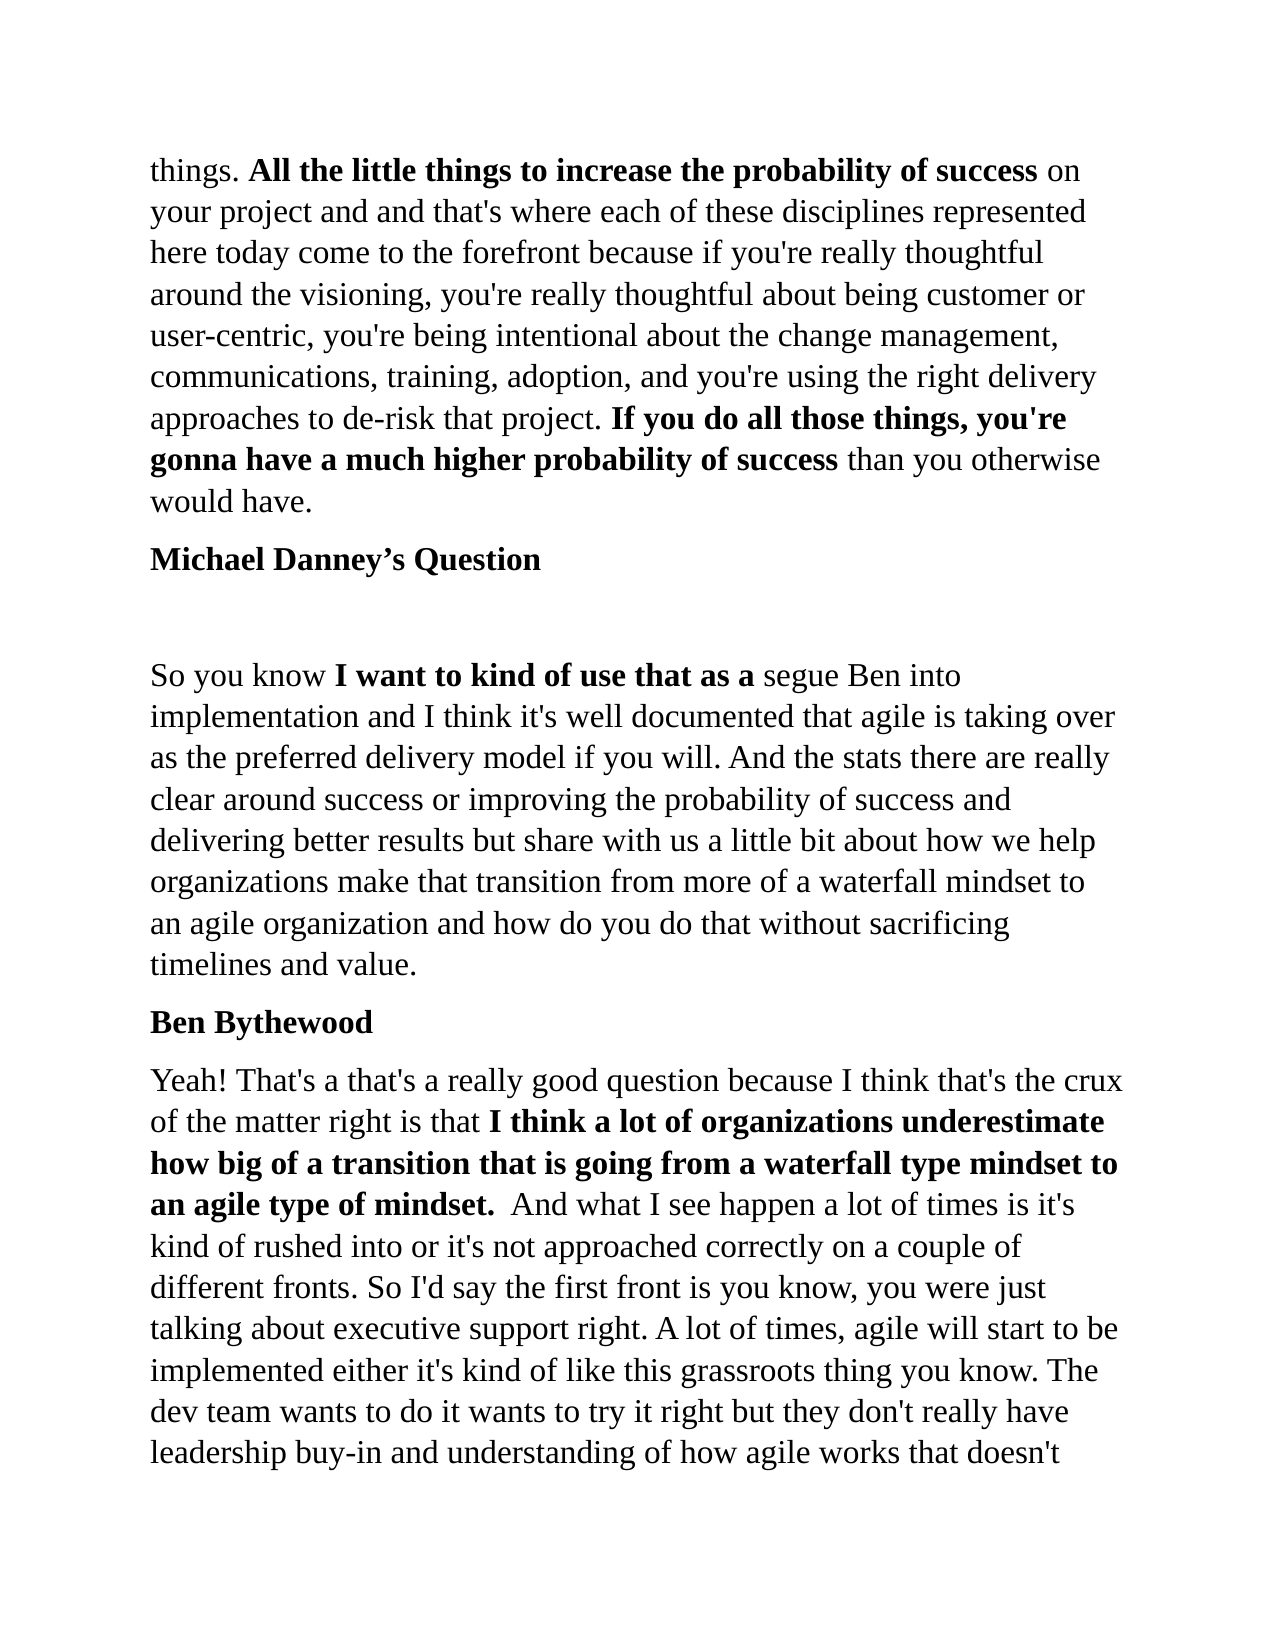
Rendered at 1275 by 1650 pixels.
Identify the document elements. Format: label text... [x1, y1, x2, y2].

text Michael Danney’s Question [150, 539, 1125, 577]
text So you know I want to kind of use that as a segue Ben into implementation and I think it's well documented that agile is taking over as the preferred delivery model if you will. And the stats there are really clear around success or improving the probability of success and delivering better results but share with us a little bit about how we help organizations make that transition from more of a waterfall mindset to an agile organization and how do you do that without sacrificing timelines and value. [150, 655, 1125, 983]
text Ben Bythewood [150, 1002, 1125, 1041]
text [150, 150, 1125, 519]
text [150, 1060, 1125, 1471]
